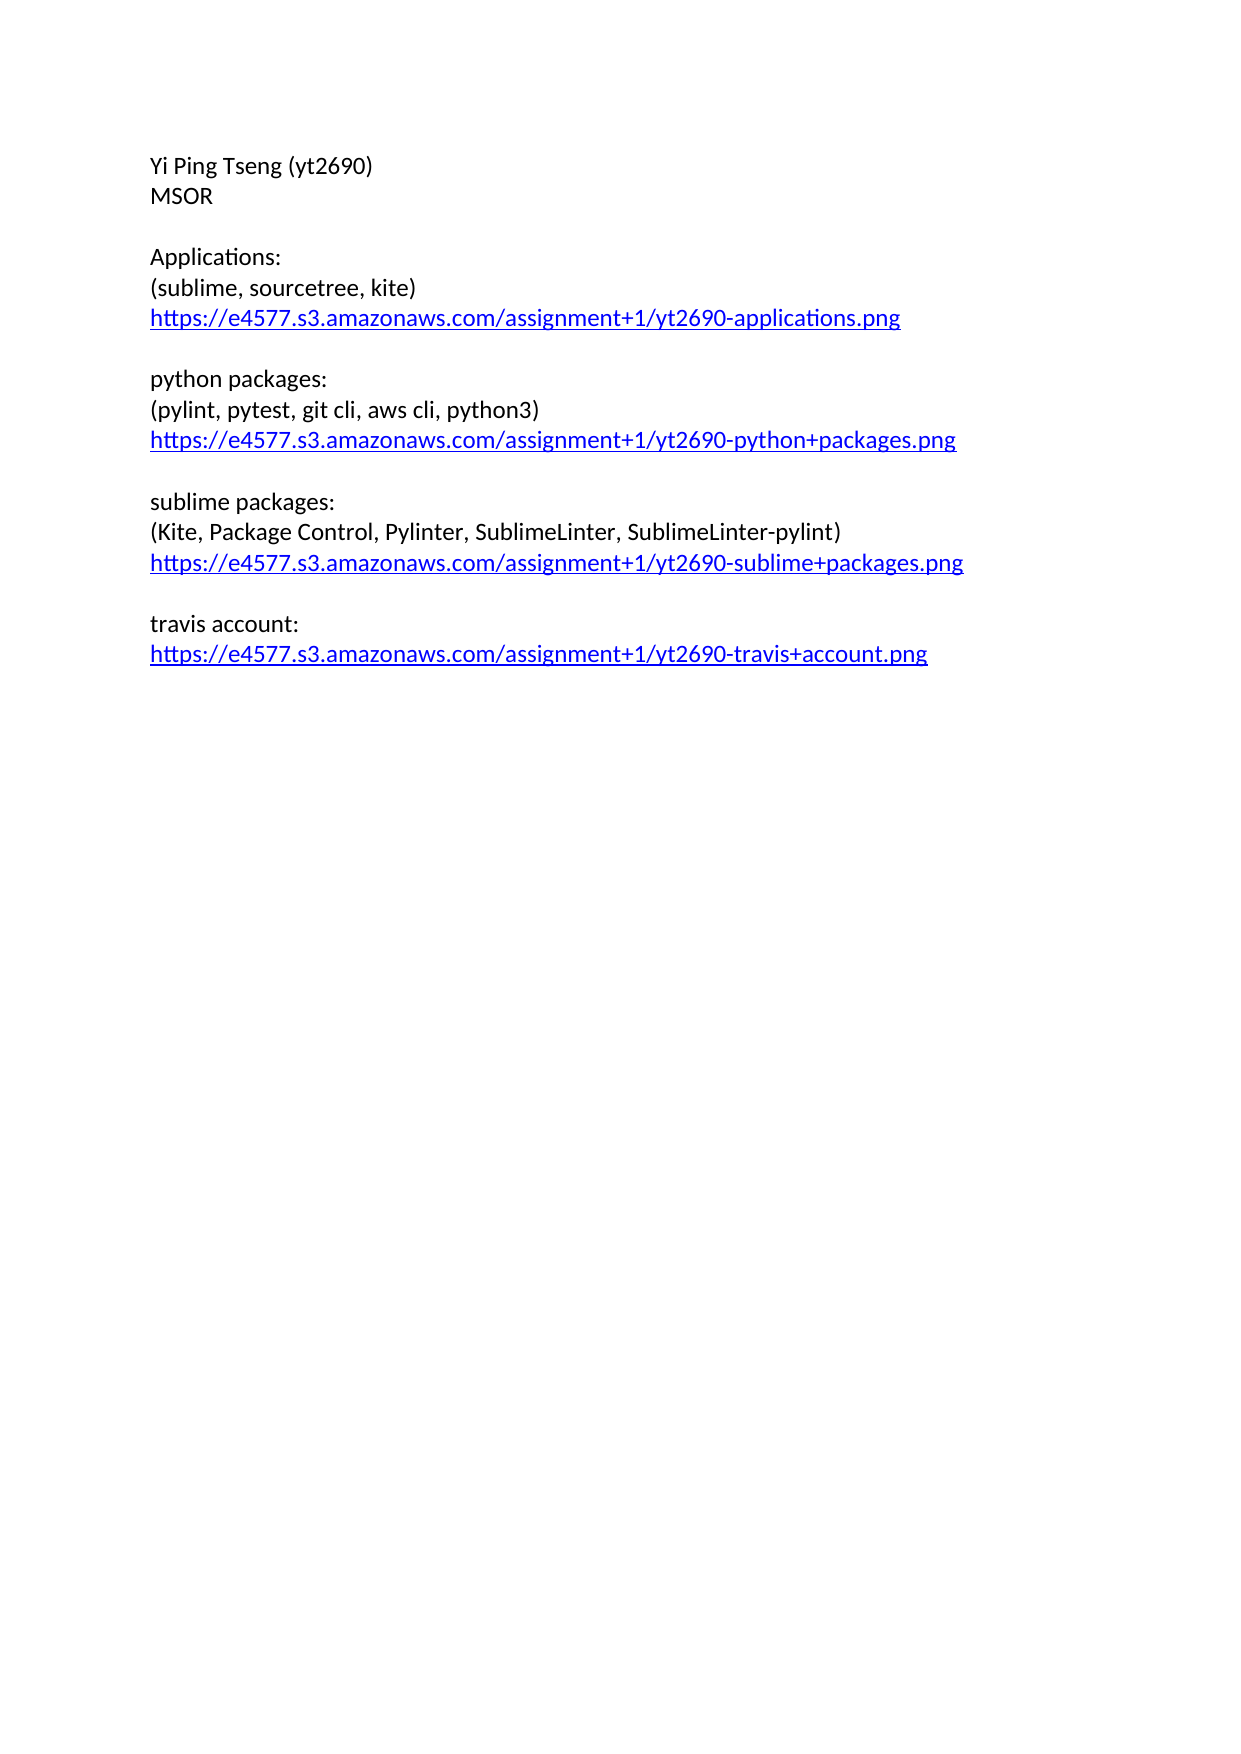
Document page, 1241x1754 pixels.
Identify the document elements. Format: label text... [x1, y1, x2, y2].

text Yi Ping Tseng (yt2690) MSOR [150, 150, 1090, 211]
text https://e4577.s3.amazonaws.com/assignment+1/yt2690-python+packages.png [150, 425, 1090, 455]
text (sublime, sourcetree, kite) [150, 272, 1090, 303]
text (pylint, pytest, git cli, aws cli, python3) [150, 394, 1090, 425]
text travis account: https://e4577.s3.amazonaws.com/assignment+1/yt2690-travis+account.png [150, 608, 1090, 669]
text (Kite, Package Control, Pylinter, SublimeLinter, SublimeLinter-pylint) https://e4577.s3.amazonaws.com/assignment+1/yt2690-sublime+packages.png [150, 516, 1090, 577]
text python packages: [150, 364, 1090, 394]
text Applications: [150, 242, 1090, 272]
text sublime packages: [150, 486, 1090, 516]
text https://e4577.s3.amazonaws.com/assignment+1/yt2690-applications.png [150, 303, 1090, 333]
